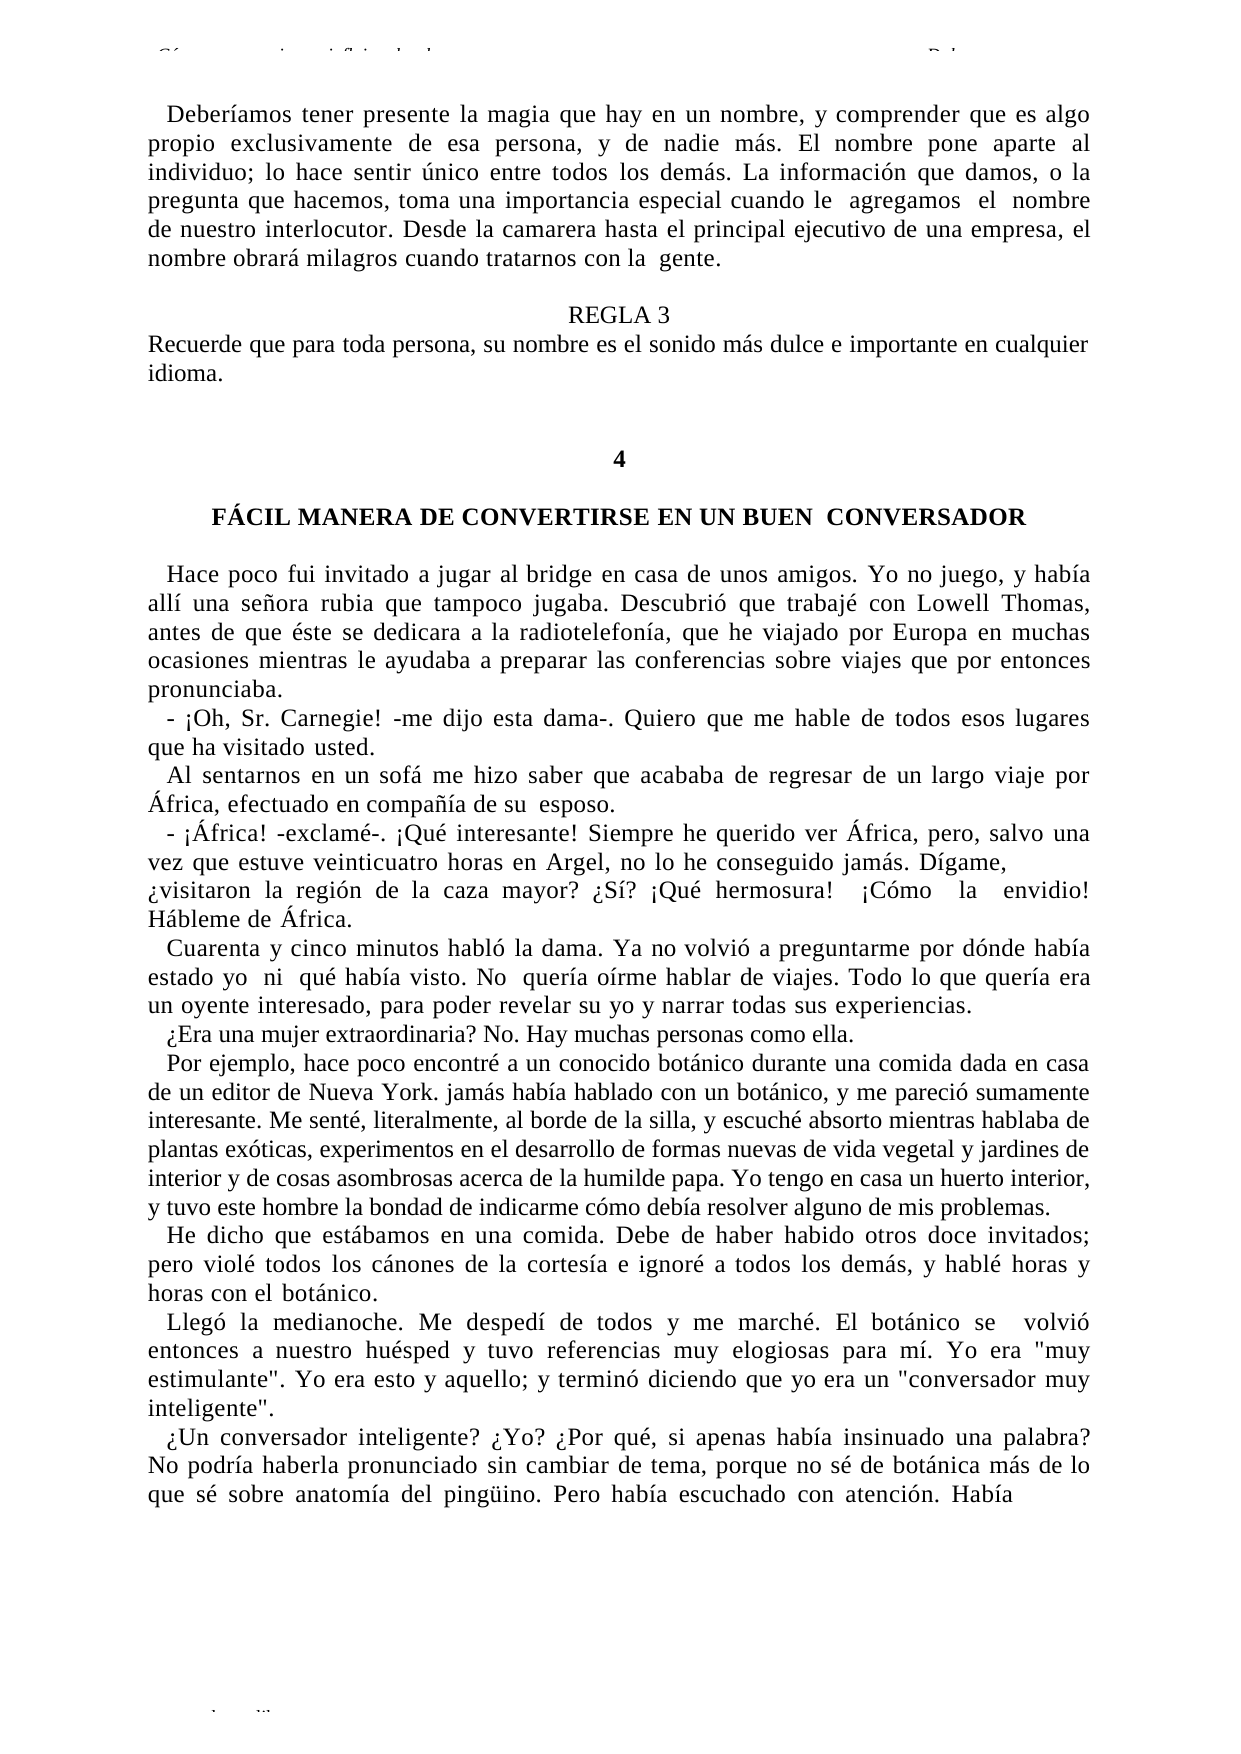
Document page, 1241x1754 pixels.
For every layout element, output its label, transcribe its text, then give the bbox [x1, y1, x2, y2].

text ¿Un conversador inteligente? ¿Yo? ¿Por qué, si apenas había insinuado una palabra? No podría haberla pronunciado sin cambiar de tema, porque no sé de botánica más de lo que sé sobre anatomía del pingüino. Pero había escuchado con atención. Había [148, 1422, 1090, 1508]
list ¡África! -exclamé-. ¡Qué interesante! Siempre he querido ver África, pero, salvo una vez que estuve veinticuatro horas en Argel, no lo he conseguido jamás. Dígame, [148, 818, 1090, 875]
text ¿Era una mujer extraordinaria? No. Hay muchas personas como ella. [166, 1019, 1105, 1048]
text Por ejemplo, hace poco encontré a un conocido botánico durante una comida dada en casa de un editor de Nueva York. jamás había hablado con un botánico, y me pareció sumamente interesante. Me senté, literalmente, al borde de la silla, y escuché absorto mientras hablaba de plantas exóticas, experimentos en el desarrollo de formas nuevas de vida vegetal y jardines de interior y de cosas asombrosas acerca de la humilde papa. Yo tengo en casa un huerto interior, y tuvo este hombre la bondad de indicarme cómo debía resolver alguno de mis problemas. [148, 1048, 1091, 1220]
text ¿visitaron la región de la caza mayor? ¿Sí? ¡Qué hermosura! ¡Cómo la envidio! Hábleme de África. [148, 875, 1091, 933]
text Cuarenta y cinco minutos habló la dama. Ya no volvió a preguntarme por dónde había estado yo ni qué había visto. No quería oírme hablar de viajes. Todo lo que quería era un oyente interesado, para poder revelar su yo y narrar todas sus experiencias. [148, 933, 1091, 1019]
text Al sentarnos en un sofá me hizo saber que acababa de regresar de un largo viaje por África, efectuado en compañía de su esposo. [148, 760, 1091, 818]
text Llegó la medianoche. Me despedí de todos y me marché. El botánico se volvió entonces a nuestro huésped y tuvo referencias muy elogiosas para mí. Yo era "muy estimulante". Yo era esto y aquello; y terminó diciendo que yo era un "conversador muy inteligente". [148, 1307, 1091, 1422]
text Recuerde que para toda persona, su nombre es el sonido más dulce e importante en cualquier idioma. [148, 329, 1090, 387]
text Deberíamos tener presente la magia que hay en un nombre, y comprender que es algo propio exclusivamente de esa persona, y de nadie más. El nombre pone aparte al individuo; lo hace sentir único entre todos los demás. La información que damos, o la pregunta que hacemos, toma una importancia especial cuando le agregamos el nombre de nuestro interlocutor. Desde la camarera hasta el principal ejecutivo de una empresa, el nombre obrará milagros cuando tratarnos con la gente. [148, 99, 1091, 272]
subtitle 4 [135, 444, 1103, 473]
text REGLA 3 [147, 300, 1091, 329]
text He dicho que estábamos en una comida. Debe de haber habido otros doce invitados; pero violé todos los cánones de la cortesía e ignoré a todos los demás, y hablé horas y horas con el botánico. [148, 1220, 1091, 1307]
list ¡Oh, Sr. Carnegie! -me dijo esta dama-. Quiero que me hable de todos esos lugares que ha visitado usted. [148, 703, 1090, 760]
text Hace poco fui invitado a jugar al bridge en casa de unos amigos. Yo no juego, y había allí una señora rubia que tampoco jugaba. Descubrió que trabajé con Lowell Thomas, antes de que éste se dedicara a la radiotelefonía, que he viajado por Europa en muchas ocasiones mientras le ayudaba a preparar las conferencias sobre viajes que por entonces pronunciaba. [148, 559, 1090, 703]
text FÁCIL MANERA DE CONVERTIRSE EN UN BUEN CONVERSADOR [147, 502, 1091, 531]
